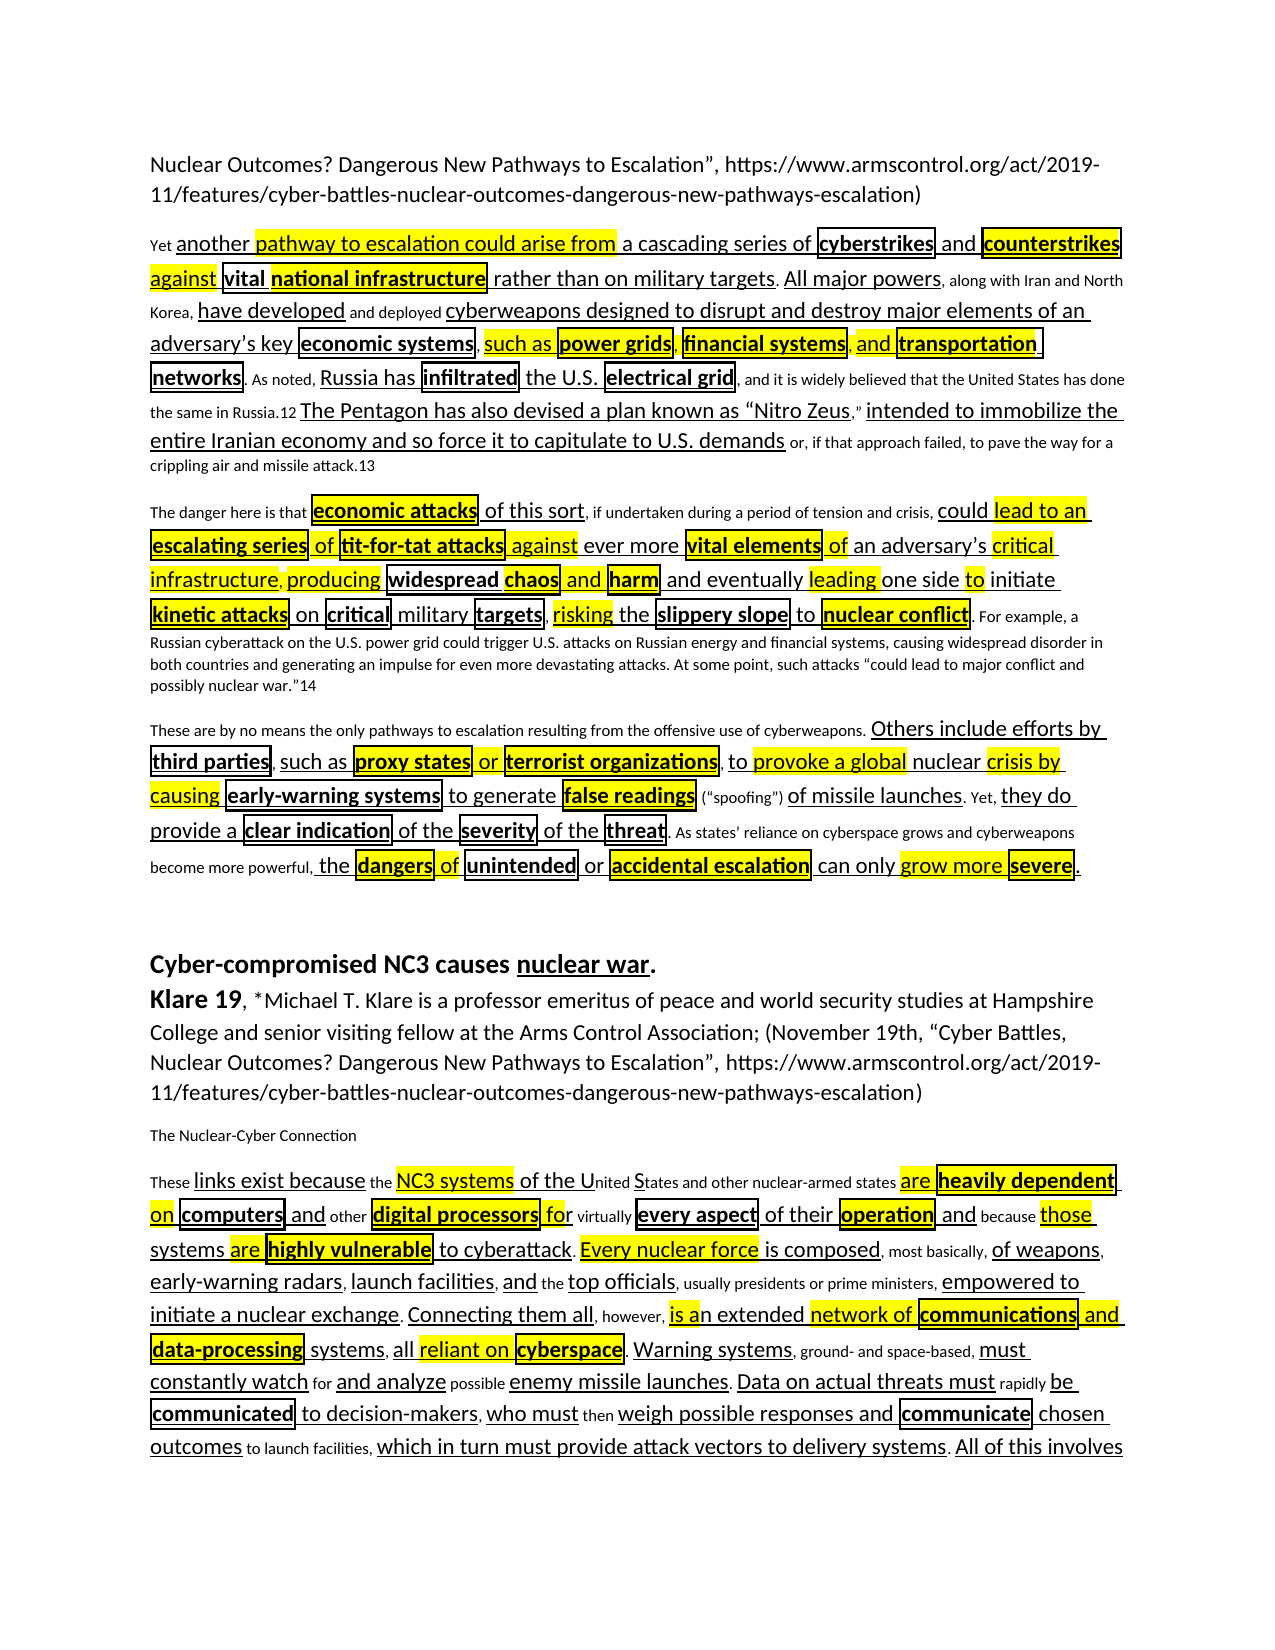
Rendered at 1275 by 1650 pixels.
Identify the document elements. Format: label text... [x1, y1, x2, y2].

text The danger here is that economic attacks of this sort, if undertaken during a period of tension and crisis, could lead to an escalating series of tit-for-tat attacks against ever more vital elements of an adversary’s critical infrastructure, producing widespread chaos and harm and eventually leading one side to initiate kinetic attacks on critical military targets, risking the slippery slope to nuclear conflict. For example, a Russian cyberattack on the U.S. power grid could trigger U.S. attacks on Russian energy and financial systems, causing widespread disorder in both countries and generating an impulse for even more devastating attacks. At some point, such attacks “could lead to major conflict and possibly nuclear war.”14 [150, 494, 1125, 696]
text Yet another pathway to escalation could arise from a cascading series of cyberstrikes and counterstrikes against vital national infrastructure rather than on military targets. All major powers, along with Iran and North Korea, have developed and deployed cyberweapons designed to disrupt and destroy major elements of an adversary’s key economic systems, such as power grids, financial systems, and transportation networks. As noted, Russia has infiltrated the U.S. electrical grid, and it is widely believed that the United States has done the same in Russia.12 The Pentagon has also devised a plan known as “Nitro Zeus,” intended to immobilize the entire Iranian economy and so force it to capitulate to U.S. demands or, if that approach failed, to pave the way for a crippling air and missile attack.13 [150, 227, 1125, 476]
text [150, 1164, 1125, 1460]
text These are by no means the only pathways to escalation resulting from the offensive use of cyberweapons. Others include efforts by third parties, such as proxy states or terrorist organizations, to provoke a global nuclear crisis by causing early-warning systems to generate false readings (“spoofing”) of missile launches. Yet, they do provide a clear indication of the severity of the threat. As states’ reliance on cyberspace grows and cyberweapons become more powerful, the dangers of unintended or accidental escalation can only grow more severe. [150, 714, 1125, 881]
subtitle Cyber-compromised NC3 causes nuclear war. [150, 947, 1125, 980]
text The Nuclear-Cyber Connection [150, 1125, 1125, 1145]
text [150, 150, 1125, 208]
